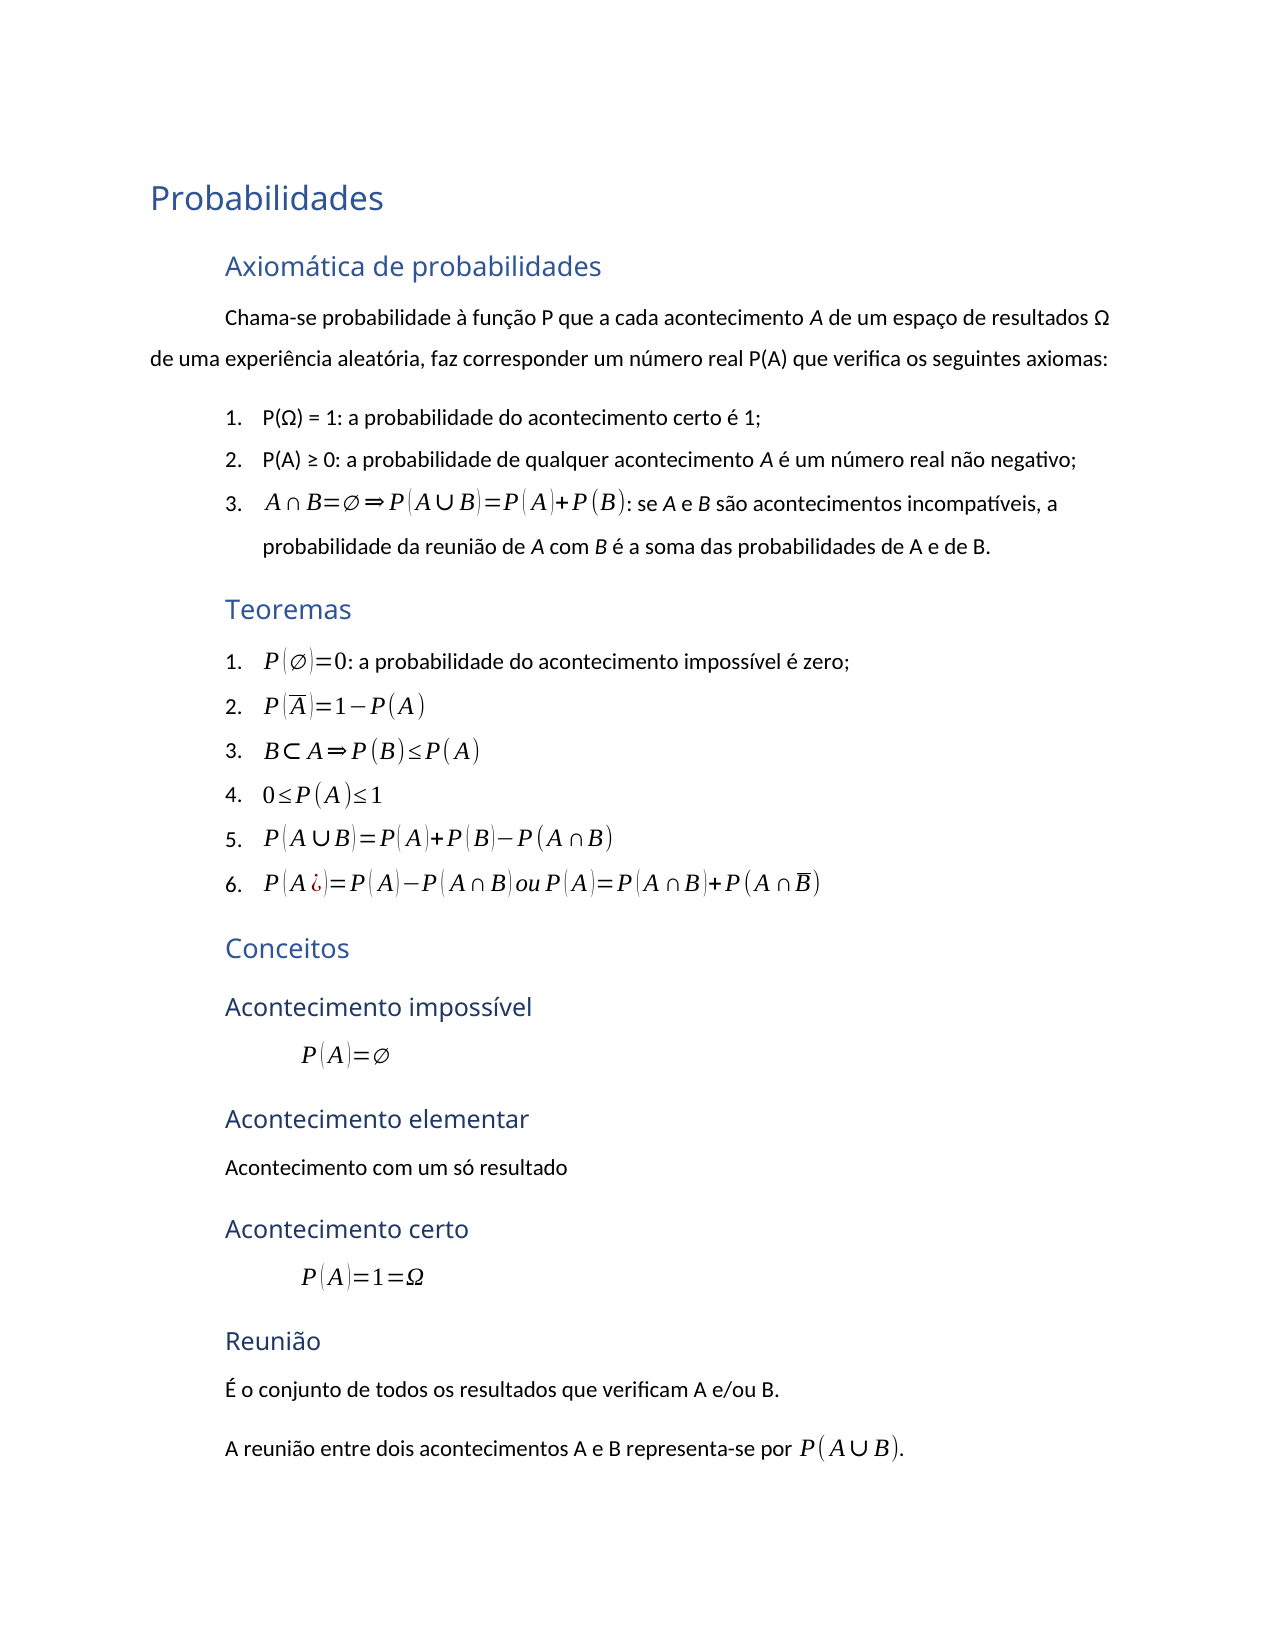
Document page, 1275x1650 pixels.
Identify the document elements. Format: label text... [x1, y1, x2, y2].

subtitle Axiomática de probabilidades [150, 247, 1125, 284]
list P(Ω) = 1: a probabilidade do acontecimento certo é 1; [225, 403, 1125, 431]
text Chama-se probabilidade à função P que a cada acontecimento A de um espaço de resultados Ω de uma experiência aleatória, faz corresponder um número real P(A) que verifica os seguintes axiomas: [150, 303, 1125, 373]
subtitle Probabilidades [150, 175, 1125, 220]
list P(A) ≥ 0: a probabilidade de qualquer acontecimento A é um número real não negativo; [225, 445, 1125, 473]
subtitle Reunião [150, 1324, 1125, 1358]
subtitle Conceitos [150, 930, 1125, 967]
subtitle Acontecimento certo [150, 1211, 1125, 1245]
subtitle Teoremas [150, 591, 1125, 628]
text A reunião entre dois acontecimentos A e B representa-se por . [150, 1433, 1125, 1463]
list : se A e B são acontecimentos incompatíveis, a probabilidade da reunião de A com B é a soma das probabilidades de A e de B. [225, 487, 1125, 560]
subtitle Acontecimento elementar [150, 1102, 1125, 1136]
subtitle Acontecimento impossível [150, 989, 1125, 1023]
text Acontecimento com um só resultado [150, 1153, 1125, 1181]
text É o conjunto de todos os resultados que verificam A e/ou B. [150, 1375, 1125, 1403]
list : a probabilidade do acontecimento impossível é zero; [225, 646, 1125, 677]
